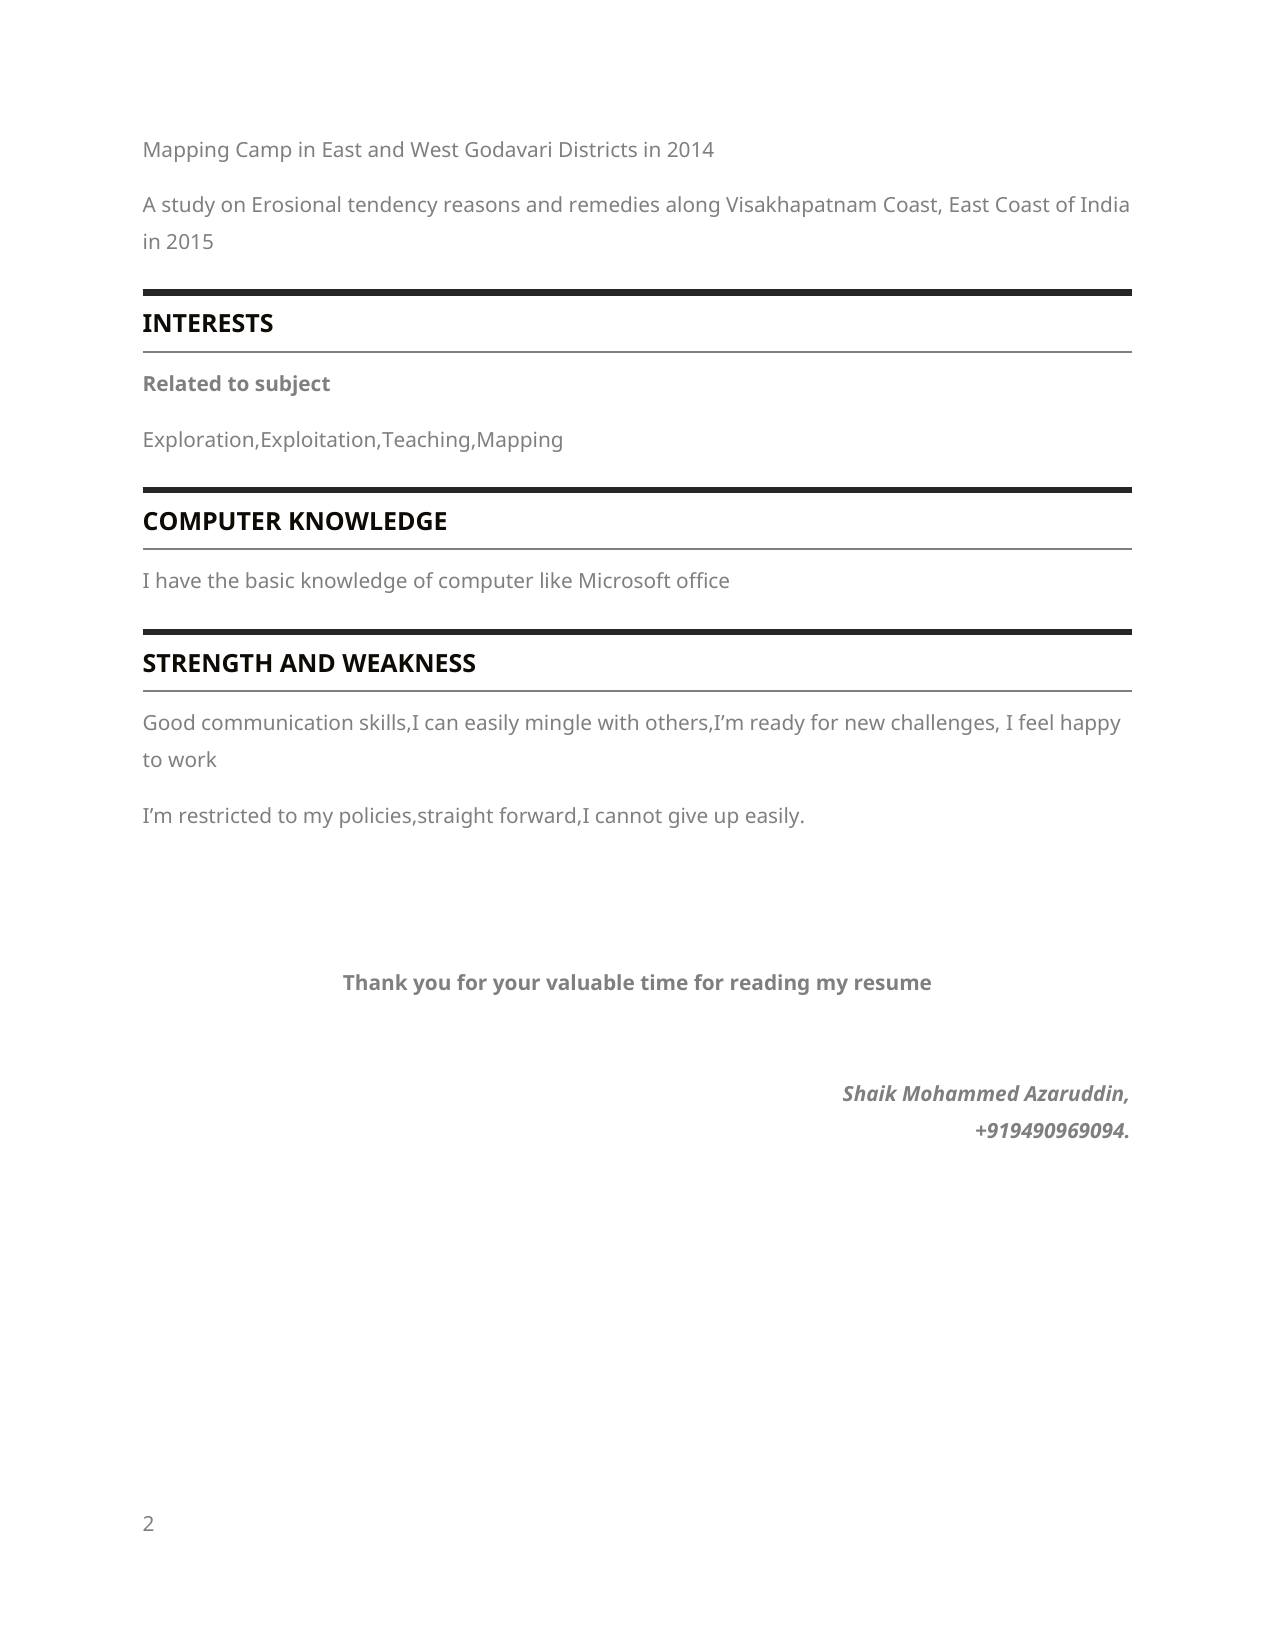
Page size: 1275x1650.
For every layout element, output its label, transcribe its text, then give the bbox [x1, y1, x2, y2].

subtitle strength and weakness [142, 630, 1132, 692]
text Good communication skills,I can easily mingle with others,I’m ready for new challenges, I feel happy to work [142, 708, 1132, 774]
text I have the basic knowledge of computer like Microsoft office [142, 567, 1132, 595]
text Shaik Mohammed Azaruddin, [195, 1079, 1132, 1107]
subtitle INTERESTs [142, 290, 1132, 353]
text Thank you for your valuable time for reading my resume [142, 968, 1132, 996]
text I’m restricted to my policies,straight forward,I cannot give up easily. [142, 801, 1132, 829]
text Related to subject [142, 369, 1132, 398]
text A study on Erosional tendency reasons and remedies along Visakhapatnam Coast, East Coast of India in 2015 [142, 191, 1132, 256]
text +919490969094. [195, 1116, 1132, 1144]
subtitle Computer knowledge [142, 488, 1132, 550]
text Mapping Camp in East and West Godavari Districts in 2014 [142, 135, 1132, 163]
text Exploration,Exploitation,Teaching,Mapping [142, 425, 1132, 453]
